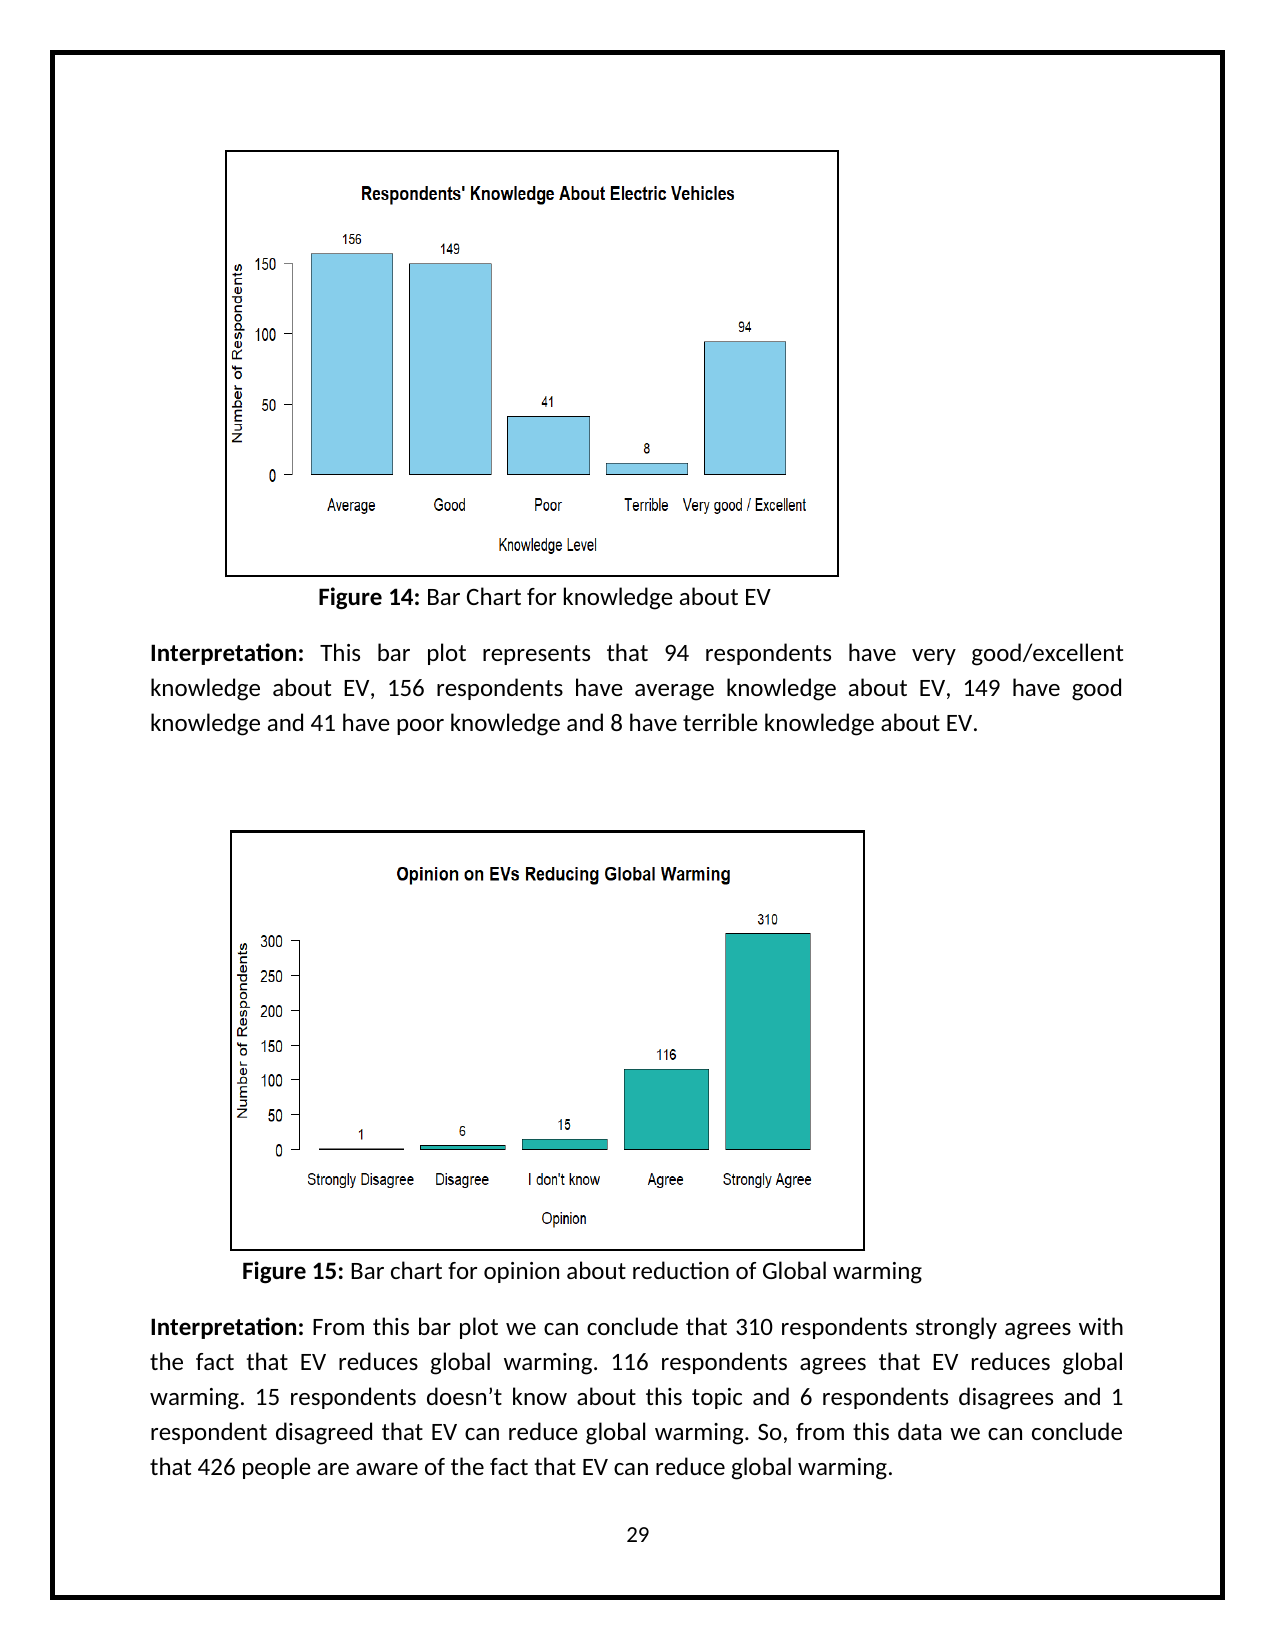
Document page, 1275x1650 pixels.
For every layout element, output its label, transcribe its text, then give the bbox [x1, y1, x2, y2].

list Figure 15: Bar chart for opinion about reduction of Global warming [225, 1255, 1125, 1286]
text Interpretation: This bar plot represents that 94 respondents have very good/excellent knowledge about EV, 156 respondents have average knowledge about EV, 149 have good knowledge and 41 have poor knowledge and 8 have terrible knowledge about EV. [150, 637, 1125, 738]
picture [232, 833, 863, 1249]
list Figure 14: Bar Chart for knowledge about EV [225, 582, 1125, 612]
picture [227, 152, 837, 575]
text Interpretation: From this bar plot we can conclude that 310 respondents strongly agrees with the fact that EV reduces global warming. 116 respondents agrees that EV reduces global warming. 15 respondents doesn’t know about this topic and 6 respondents disagrees and 1 respondent disagreed that EV can reduce global warming. So, from this data we can conclude that 426 people are aware of the fact that EV can reduce global warming. [150, 1311, 1125, 1482]
